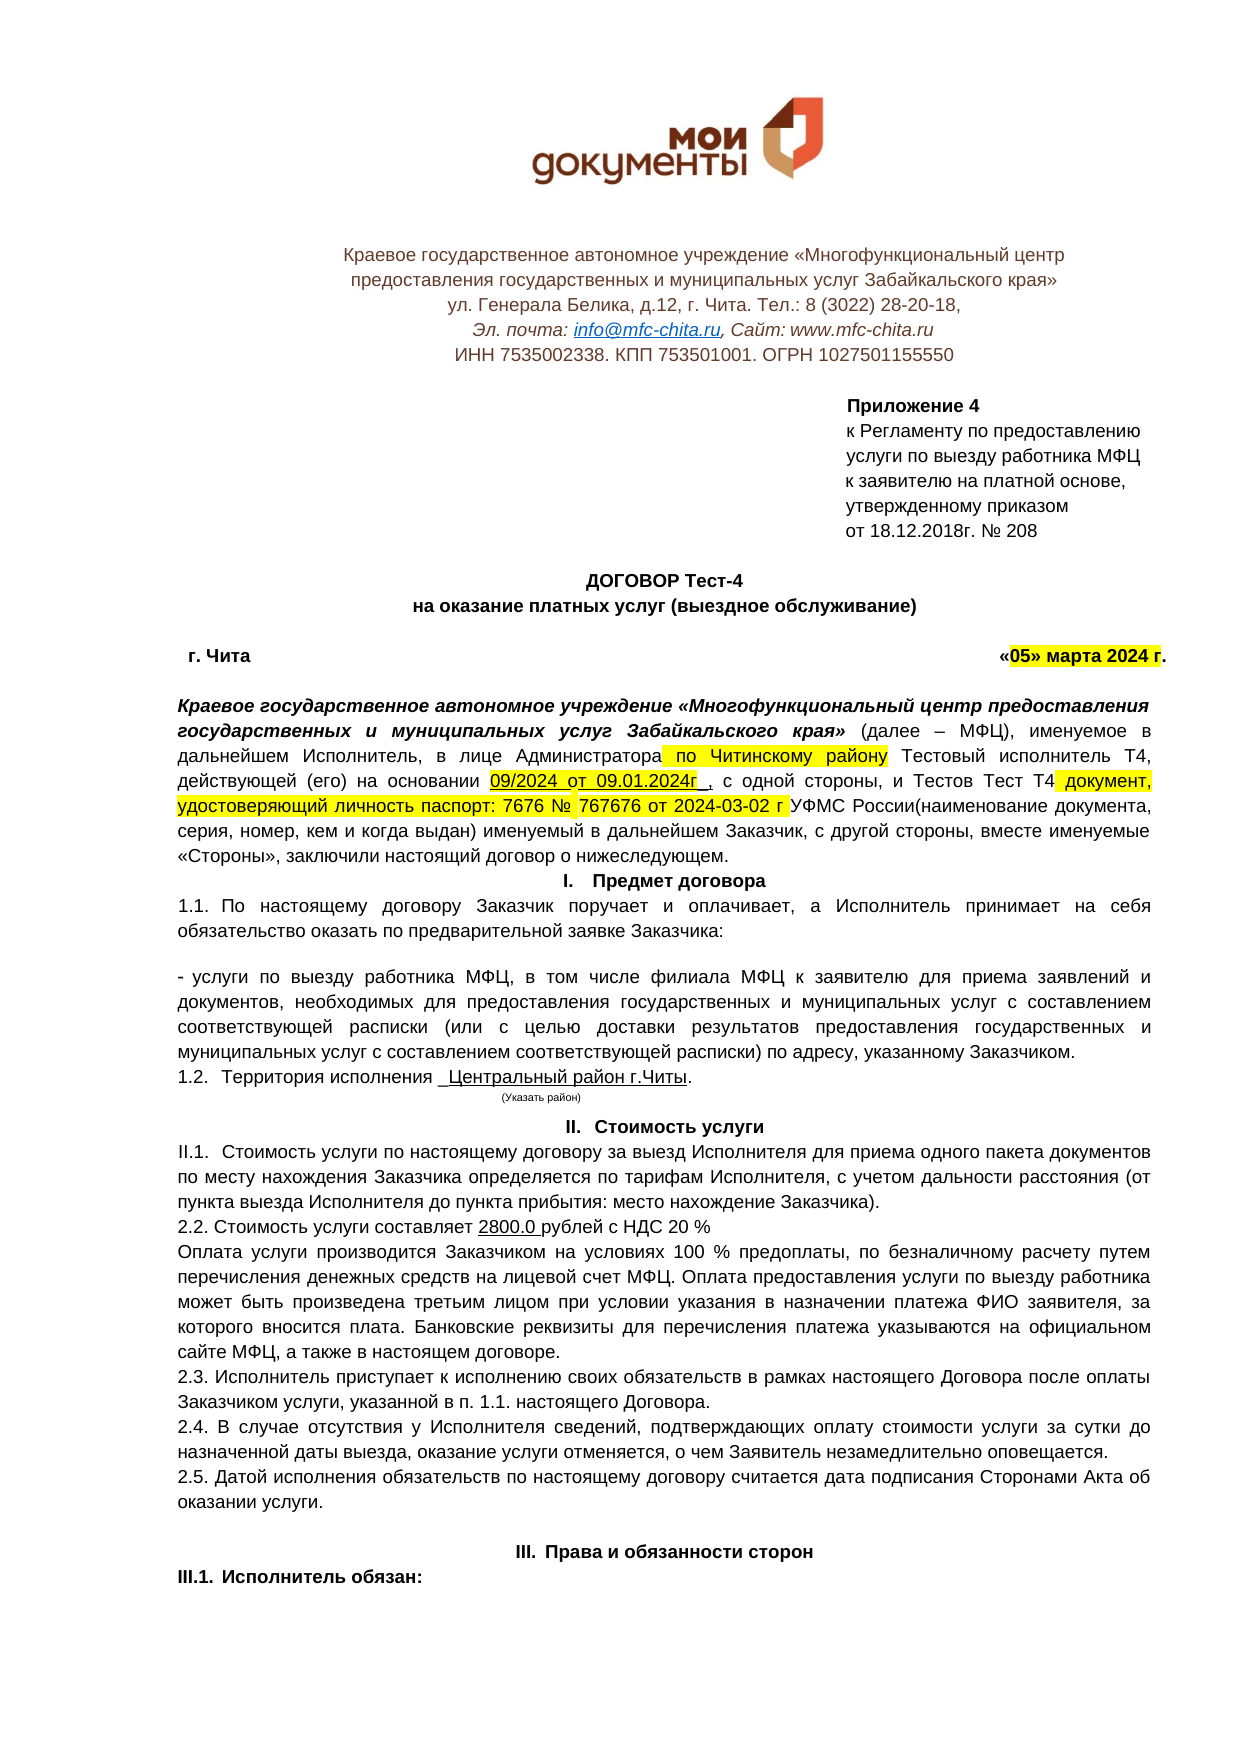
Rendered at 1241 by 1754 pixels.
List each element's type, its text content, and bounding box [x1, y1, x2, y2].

text ДОГОВОР Тест-4 [177, 568, 1152, 593]
text на оказание платных услуг (выездное обслуживание) [177, 593, 1152, 618]
table_header г. Чита [178, 643, 676, 668]
list Права и обязанности сторон [177, 1539, 1152, 1564]
list Предмет договора [177, 868, 1152, 893]
table_header «05» марта 2024 г. [676, 643, 1167, 668]
picture [428, 43, 871, 188]
text Оплата услуги производится Заказчиком на условиях 100 % предоплаты, по безналичному расчету путем перечисления денежных средств на лицевой счет МФЦ. Оплата предоставления услуги по выезду работника может быть произведена третьим лицом при условии указания в назначении платежа ФИО заявителя, за которого вносится плата. Банковские реквизиты для перечисления платежа указываются на официальном сайте МФЦ, а также в настоящем договоре. [177, 1239, 1152, 1364]
text 2.5. Датой исполнения обязательств по настоящему договору считается дата подписания Сторонами Акта об оказании услуги. [177, 1464, 1152, 1514]
list Исполнитель обязан: [177, 1564, 1152, 1589]
list Территория исполнения _Центральный район г.Читы. [177, 1064, 1152, 1089]
text 2.3. Исполнитель приступает к исполнению своих обязательств в рамках настоящего Договора после оплаты Заказчиком услуги, указанной в п. 1.1. настоящего Договора. [177, 1364, 1152, 1414]
list услуги по выезду работника МФЦ, в том числе филиала МФЦ к заявителю для приема заявлений и документов, необходимых для предоставления государственных и муниципальных услуг с составлением соответствующей расписки (или с целью доставки результатов предоставления государственных и муниципальных услуг с составлением соответствующей расписки) по адресу, указанному Заказчиком. [177, 964, 1152, 1064]
text (Указать район) [177, 1089, 1152, 1114]
text утвержденному приказом [177, 493, 1152, 518]
list Стоимость услуги по настоящему договору за выезд Исполнителя для приема одного пакета документов по месту нахождения Заказчика определяется по тарифам Исполнителя, с учетом дальности расстояния (от пункта выезда Исполнителя до пункта прибытия: место нахождение Заказчика). [177, 1139, 1152, 1214]
text Краевое государственное автономное учреждение «Многофункциональный центр предоставления государственных и муниципальных услуг Забайкальского края» (далее – МФЦ), именуемое в дальнейшем Исполнитель, в лице Администратора по Читинскому району Тестовый исполнитель Т4, действующей (его) на основании 09/2024 от 09.01.2024г_, с одной стороны, и Тестов Тест Т4 документ, удостоверяющий личность паспорт: 7676 № 767676 от 2024-03-02 г УФМС России(наименование документа, серия, номер, кем и когда выдан) именуемый в дальнейшем Заказчик, с другой стороны, вместе именуемые «Стороны», заключили настоящий договор о нижеследующем. [177, 693, 1152, 868]
list Стоимость услуги [177, 1114, 1152, 1139]
list По настоящему договору Заказчик поручает и оплачивает, а Исполнитель принимает на себя обязательство оказать по предварительной заявке Заказчика: [177, 893, 1152, 943]
text к заявителю на платной основе, [177, 468, 1152, 493]
text Приложение 4 [177, 393, 1152, 418]
text 2.4. В случае отсутствия у Исполнителя сведений, подтверждающих оплату стоимости услуги за сутки до назначенной даты выезда, оказание услуги отменяется, о чем Заявитель незамедлительно оповещается. [177, 1414, 1152, 1464]
text к Регламенту по предоставлению [177, 418, 1152, 443]
text от 18.12.2018г. № 208 [177, 518, 1152, 543]
text 2.2. Стоимость услуги составляет 2800.0 рублей с НДС 20 % [177, 1214, 1152, 1239]
text услуги по выезду работника МФЦ [177, 443, 1152, 468]
